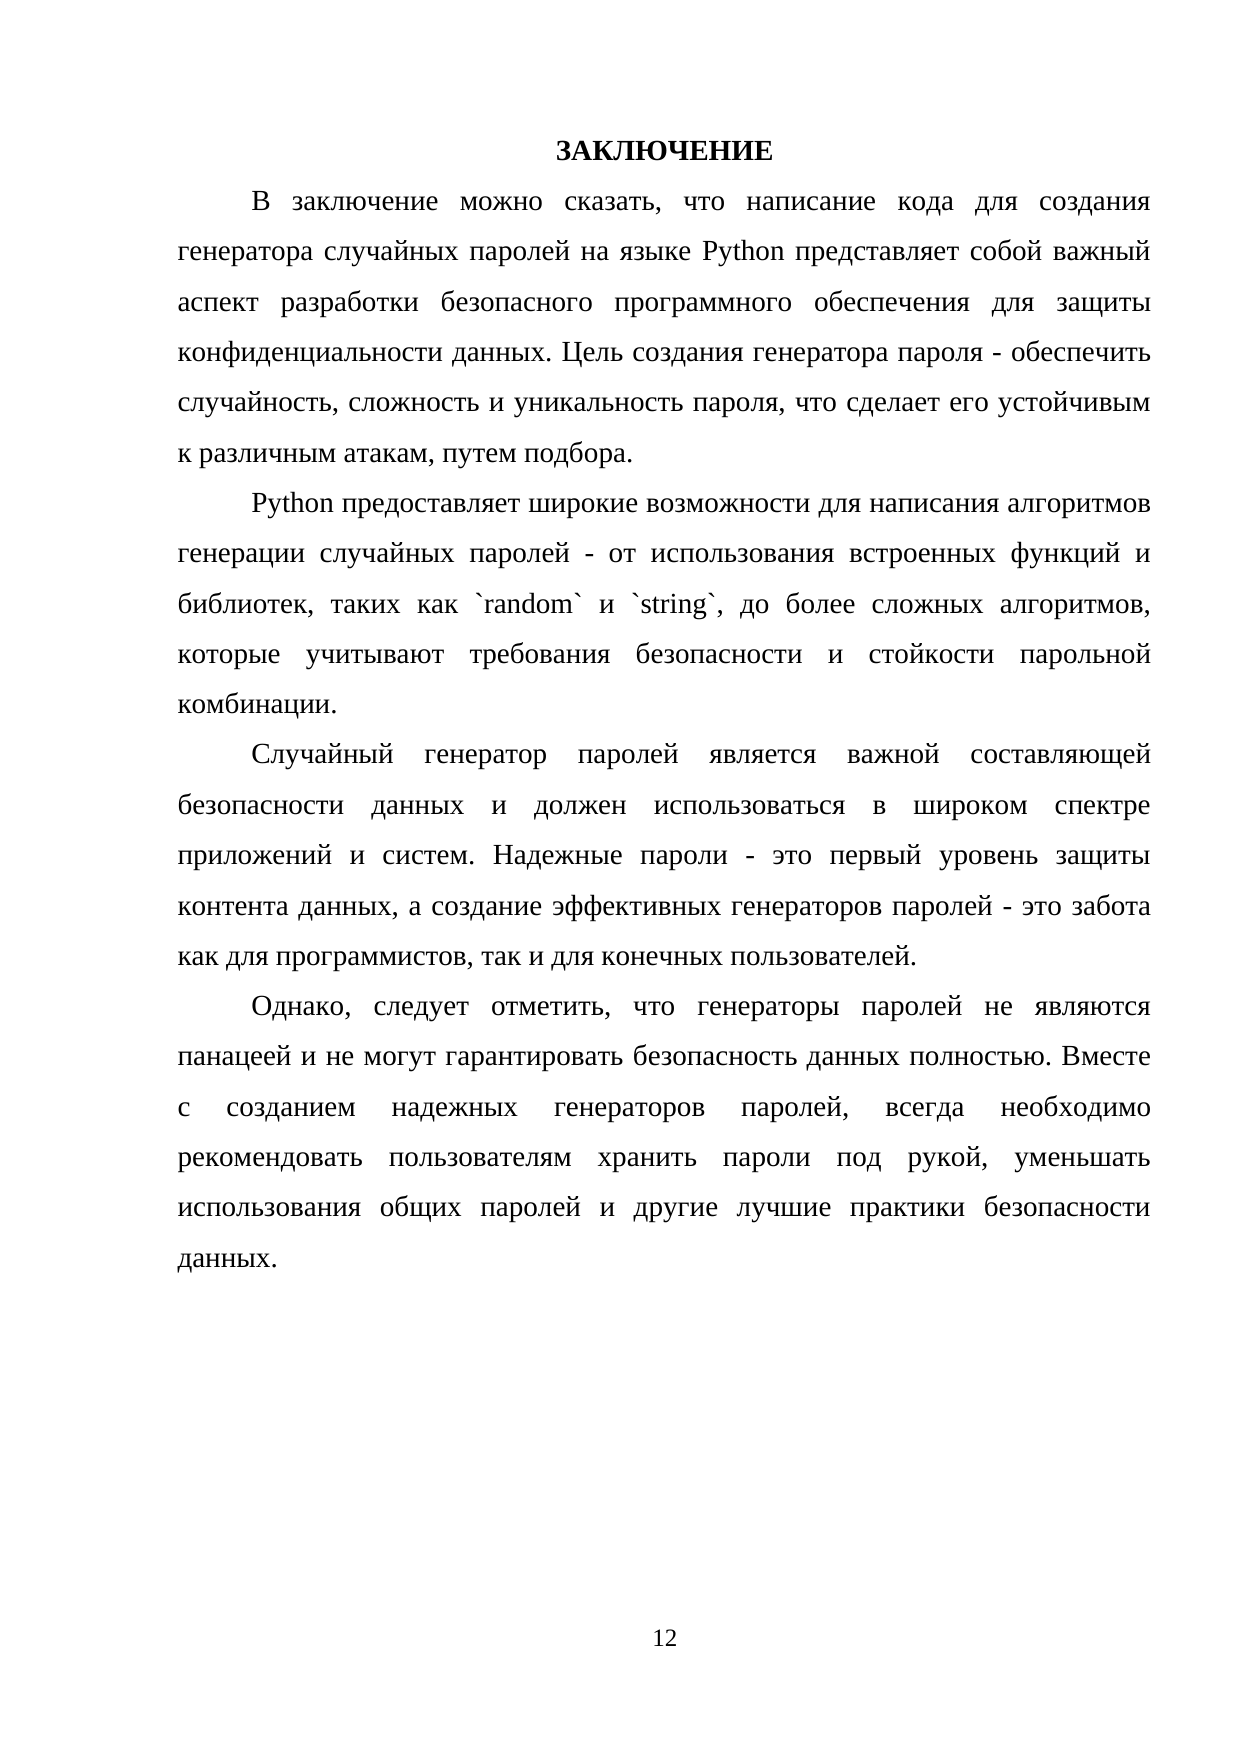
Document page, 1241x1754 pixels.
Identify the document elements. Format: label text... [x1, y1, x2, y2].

text В заключение можно сказать, что написание кода для создания генератора случайных паролей на языке Python представляет собой важный аспект разработки безопасного программного обеспечения для защиты конфиденциальности данных. Цель создания генератора пароля - обеспечить случайность, сложность и уникальность пароля, что сделает его устойчивым к различным атакам, путем подбора. [177, 183, 1152, 468]
text Случайный генератор паролей является важной составляющей безопасности данных и должен использоваться в широком спектре приложений и систем. Надежные пароли - это первый уровень защиты контента данных, а создание эффективных генераторов паролей - это забота как для программистов, так и для конечных пользователей. [177, 737, 1152, 971]
text ЗАКЛЮЧЕНИЕ [177, 133, 1152, 166]
text Python предоставляет широкие возможности для написания алгоритмов генерации случайных паролей - от использования встроенных функций и библиотек, таких как `random` и `string`, до более сложных алгоритмов, которые учитывают требования безопасности и стойкости парольной комбинации. [177, 485, 1152, 720]
text Однако, следует отметить, что генераторы паролей не являются панацеей и не могут гарантировать безопасность данных полностью. Вместе с созданием надежных генераторов паролей, всегда необходимо рекомендовать пользователям хранить пароли под рукой, уменьшать использования общих паролей и другие лучшие практики безопасности данных. [177, 988, 1152, 1273]
